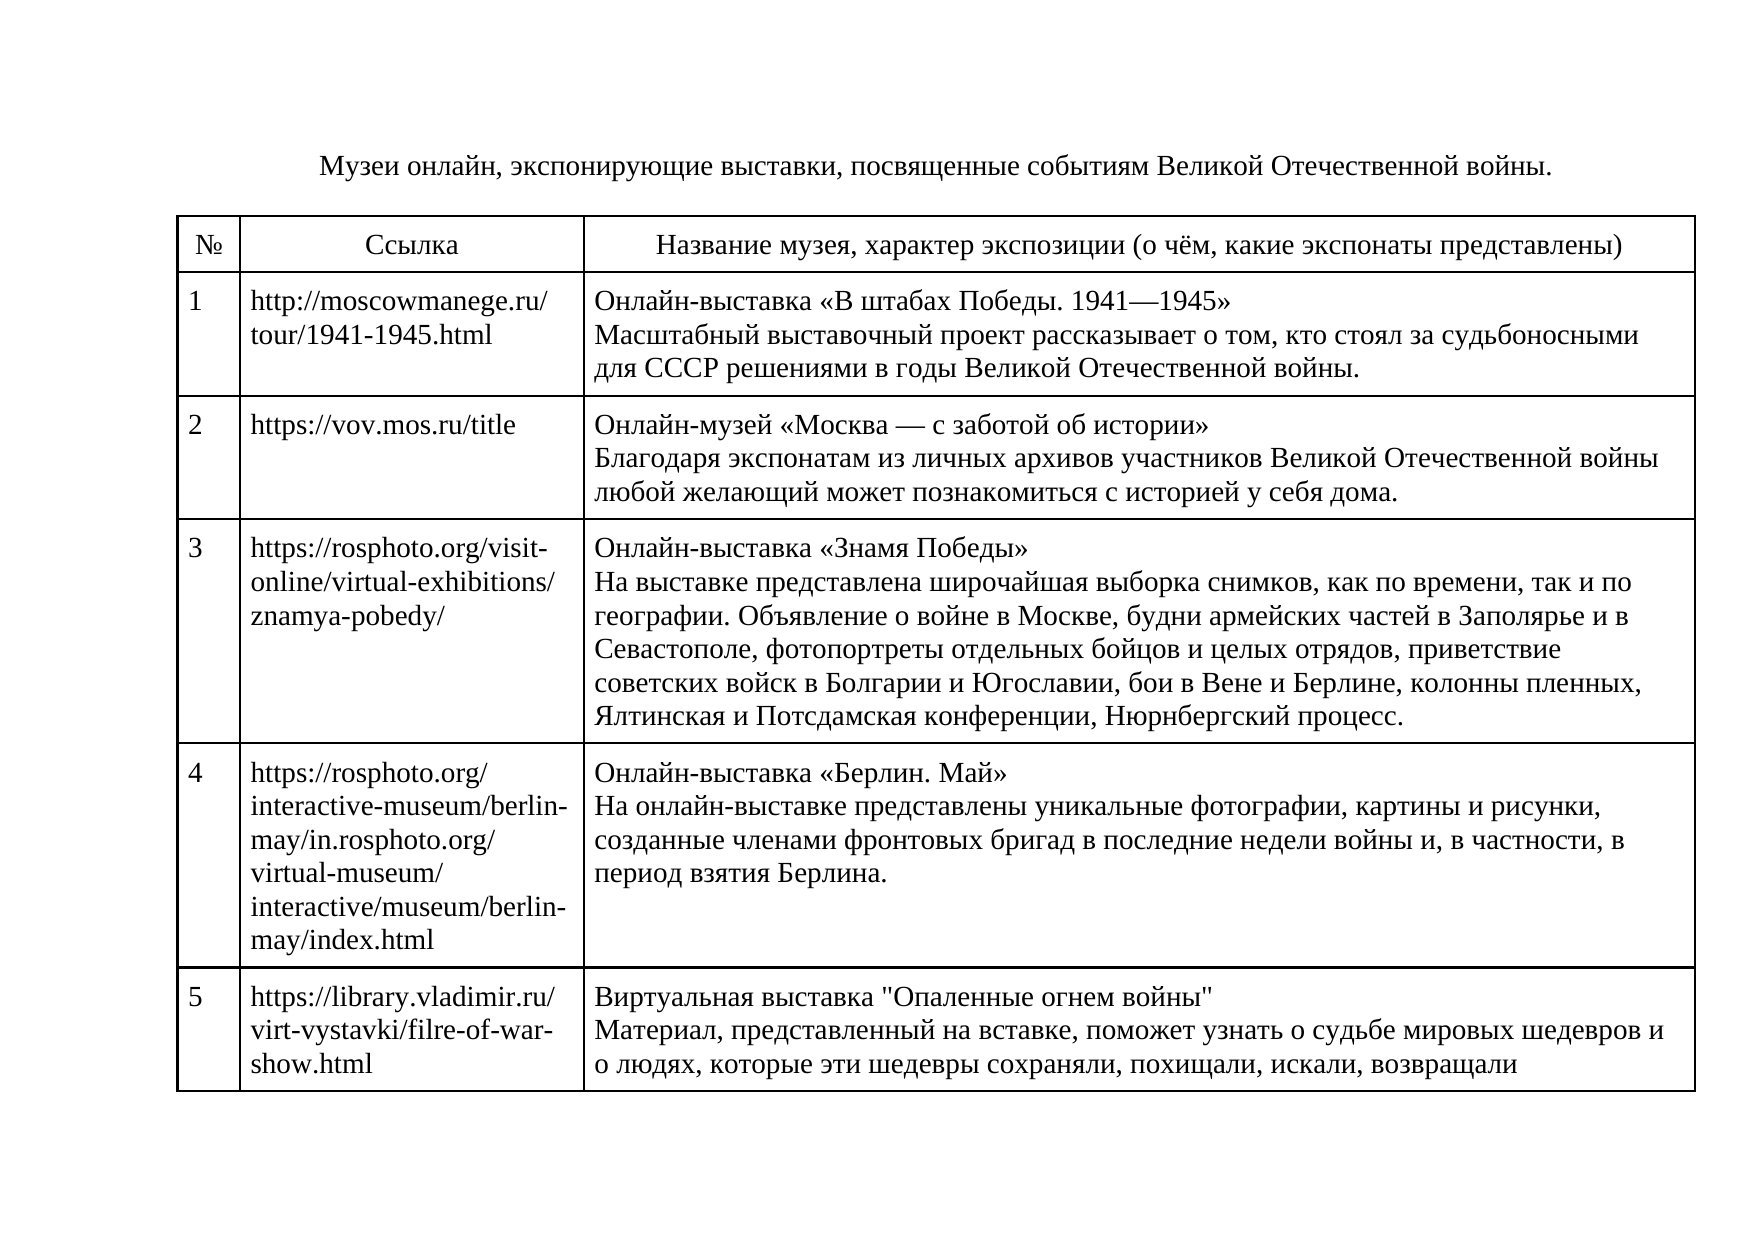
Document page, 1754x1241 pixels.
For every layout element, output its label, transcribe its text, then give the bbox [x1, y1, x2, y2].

table_cell https://rosphoto.org/visit-online/virtual-exhibitions/znamya-pobedy/ [241, 520, 583, 742]
table_cell Виртуальная выставка "Опаленные огнем войны" Материал, представленный на вставке, поможет узнать о судьбе мировых шедевров и о людях, которые эти шедевры сохраняли, похищали, искали, возвращали [585, 969, 1694, 1090]
table_cell Онлайн-выставка «Берлин. Май» На онлайн-выставке представлены уникальные фотографии, картины и рисунки, созданные членами фронтовых бригад в последние недели войны и, в частности, в период взятия Берлина. [585, 744, 1694, 966]
table_cell 2 [179, 397, 239, 518]
table_cell 5 [179, 969, 239, 1090]
table_cell https://rosphoto.org/interactive-museum/berlin-may/in.rosphoto.org/virtual-museum/interactive/museum/berlin-may/index.html [241, 744, 583, 966]
table_cell Онлайн-выставка «В штабах Победы. 1941—1945» Масштабный выставочный проект рассказывает о том, кто стоял за судьбоносными для СССР решениями в годы Великой Отечественной войны. [585, 273, 1694, 394]
table_cell 3 [179, 520, 239, 742]
table_cell https://library.vladimir.ru/virt-vystavki/filre-of-war-show.html [241, 969, 583, 1090]
table_header № [179, 217, 239, 271]
table_header Название музея, характер экспозиции (о чём, какие экспонаты представлены) [585, 217, 1694, 271]
text Музеи онлайн, экспонирующие выставки, посвященные событиям Великой Отечественной войны. [177, 148, 1695, 181]
table_cell Онлайн-музей «Москва — с заботой об истории» Благодаря экспонатам из личных архивов участников Великой Отечественной войны любой желающий может познакомиться с историей у себя дома. [585, 397, 1694, 518]
table_cell Онлайн-выставка «Знамя Победы» На выставке представлена широчайшая выборка снимков, как по времени, так и по географии. Объявление о войне в Москве, будни армейских частей в Заполярье и в Севастополе, фотопортреты отдельных бойцов и целых отрядов, приветствие советских войск в Болгарии и Югославии, бои в Вене и Берлине, колонны пленных, Ялтинская и Потсдамская конференции, Нюрнбергский процесс. [585, 520, 1694, 742]
table_cell 4 [179, 744, 239, 966]
table_cell https://vov.mos.ru/title [241, 397, 583, 518]
table_cell http://moscowmanege.ru/tour/1941-1945.html [241, 273, 583, 394]
table_header Ссылка [241, 217, 583, 271]
table_cell 1 [179, 273, 239, 394]
